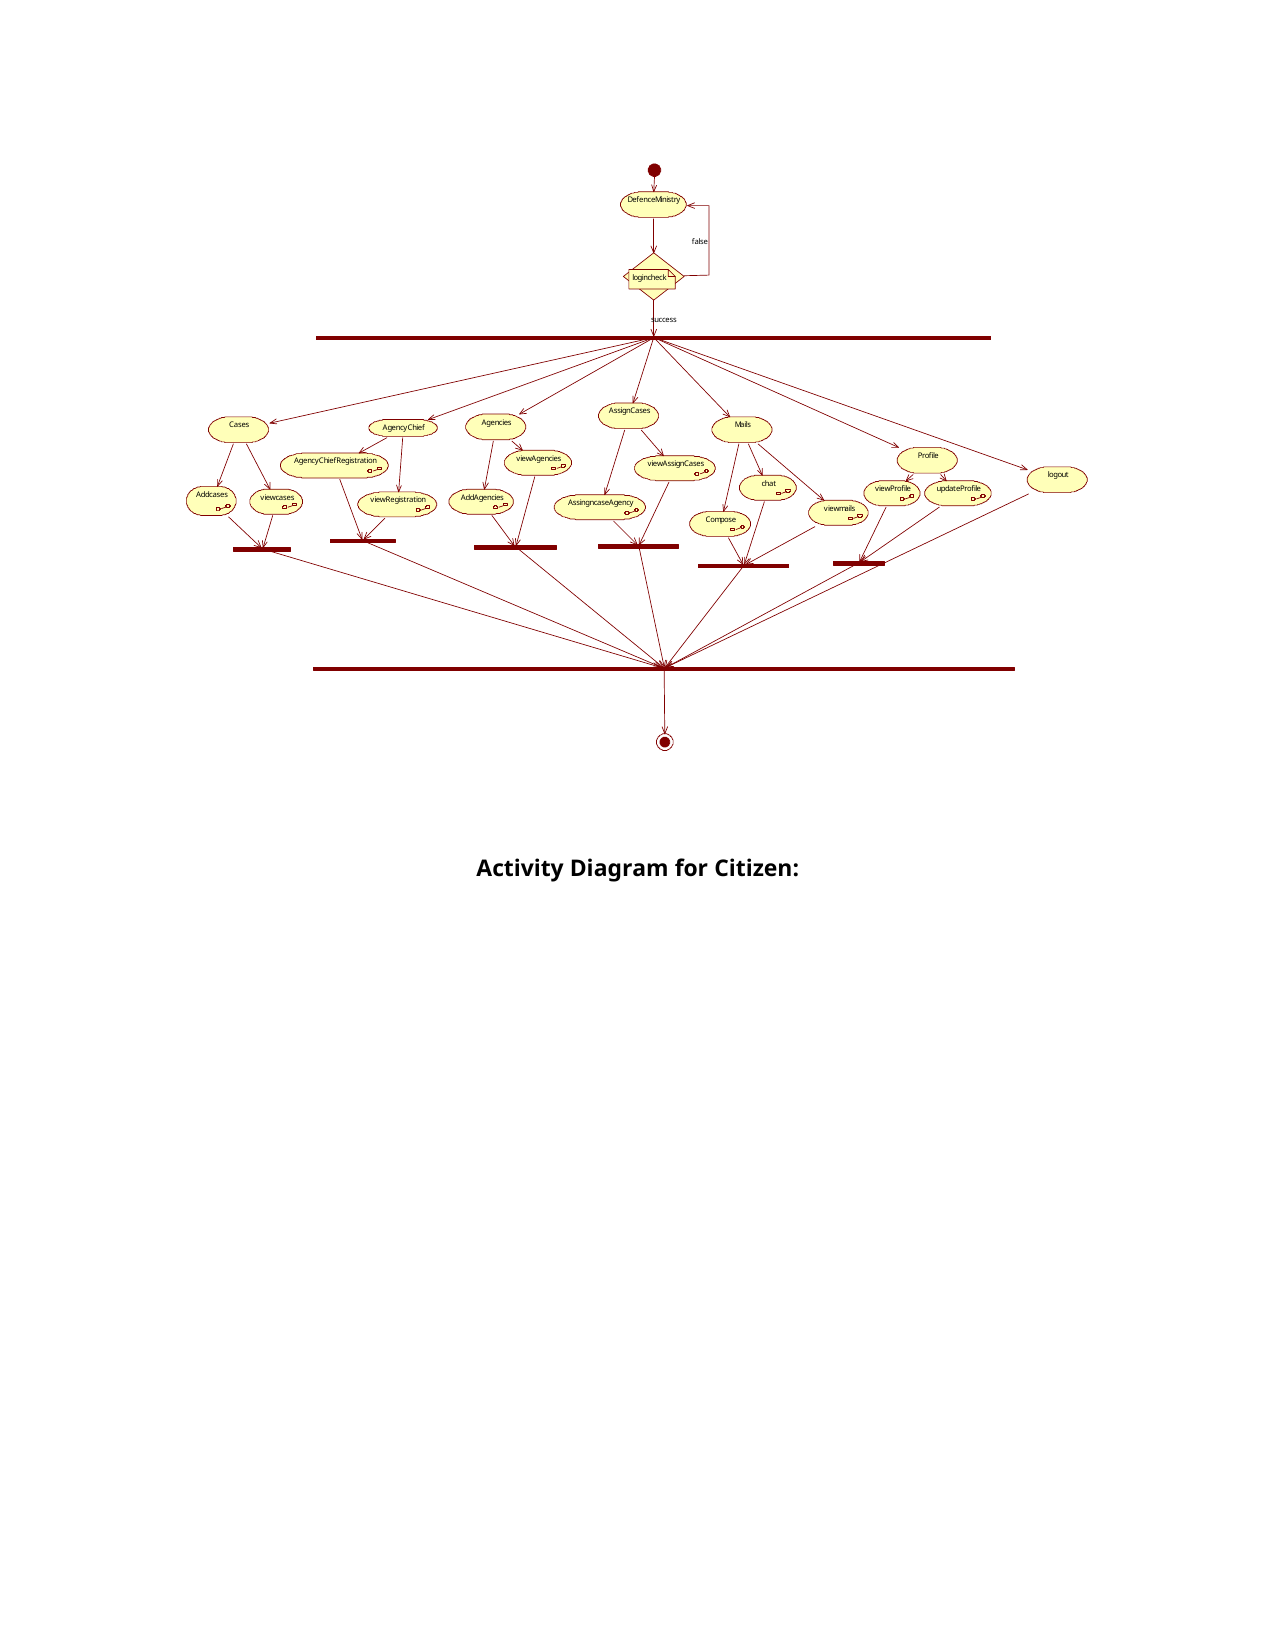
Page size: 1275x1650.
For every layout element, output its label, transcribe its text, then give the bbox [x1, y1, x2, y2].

text Activity Diagram for Citizen: [150, 852, 1125, 883]
